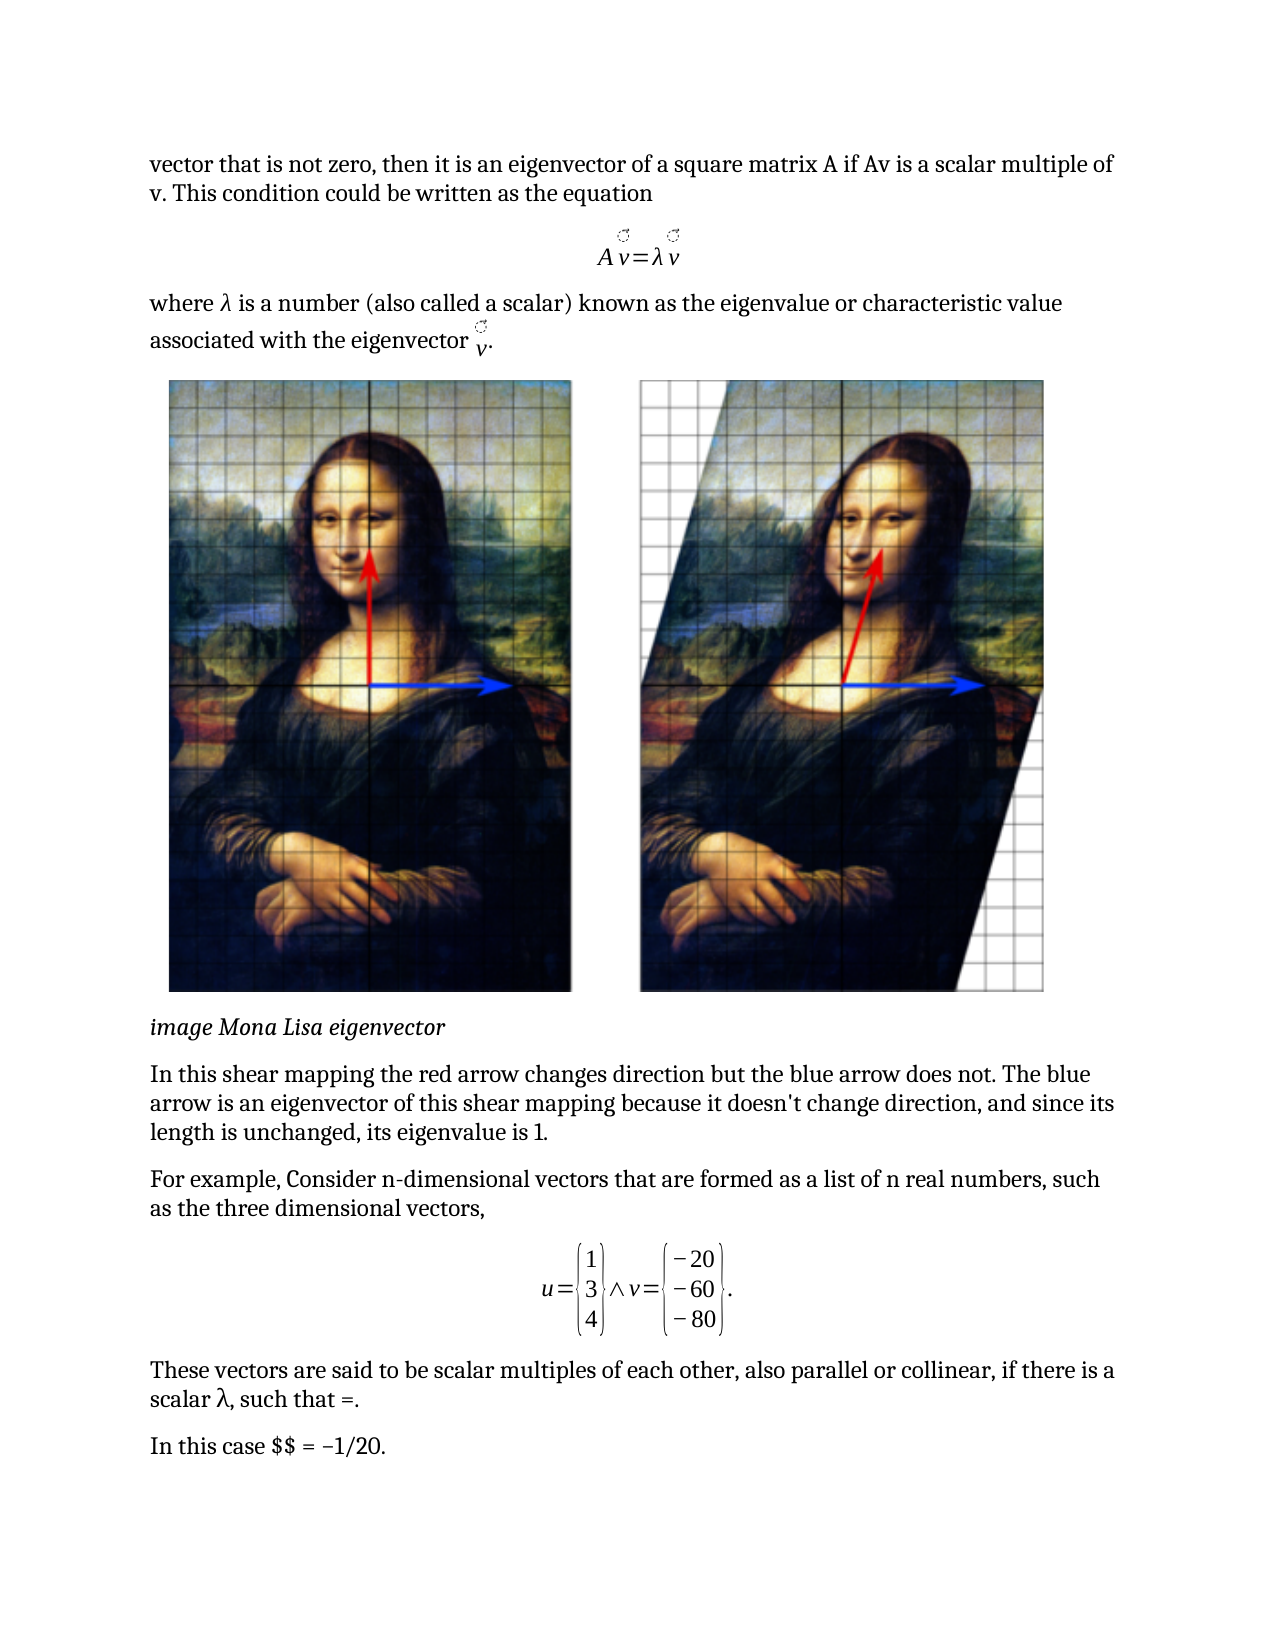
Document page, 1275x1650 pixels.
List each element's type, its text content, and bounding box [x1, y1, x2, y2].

text In this case $$ = −1/20. [150, 1432, 1125, 1461]
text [150, 150, 1125, 207]
text In this shear mapping the red arrow changes direction but the blue arrow does not. The blue arrow is an eigenvector of this shear mapping because it doesn't change direction, and since its length is unchanged, its eigenvalue is 1. [150, 1060, 1125, 1146]
picture [168, 380, 1044, 992]
text image Mona Lisa eigenvector [150, 1012, 1125, 1041]
text These vectors are said to be scalar multiples of each other, also parallel or collinear, if there is a scalar λ, such that =. [150, 1356, 1125, 1413]
text For example, Consider n-dimensional vectors that are formed as a list of n real numbers, such as the three dimensional vectors, [150, 1165, 1125, 1222]
text where is a number (also called a scalar) known as the eigenvalue or characteristic value associated with the eigenvector . [150, 289, 1125, 362]
